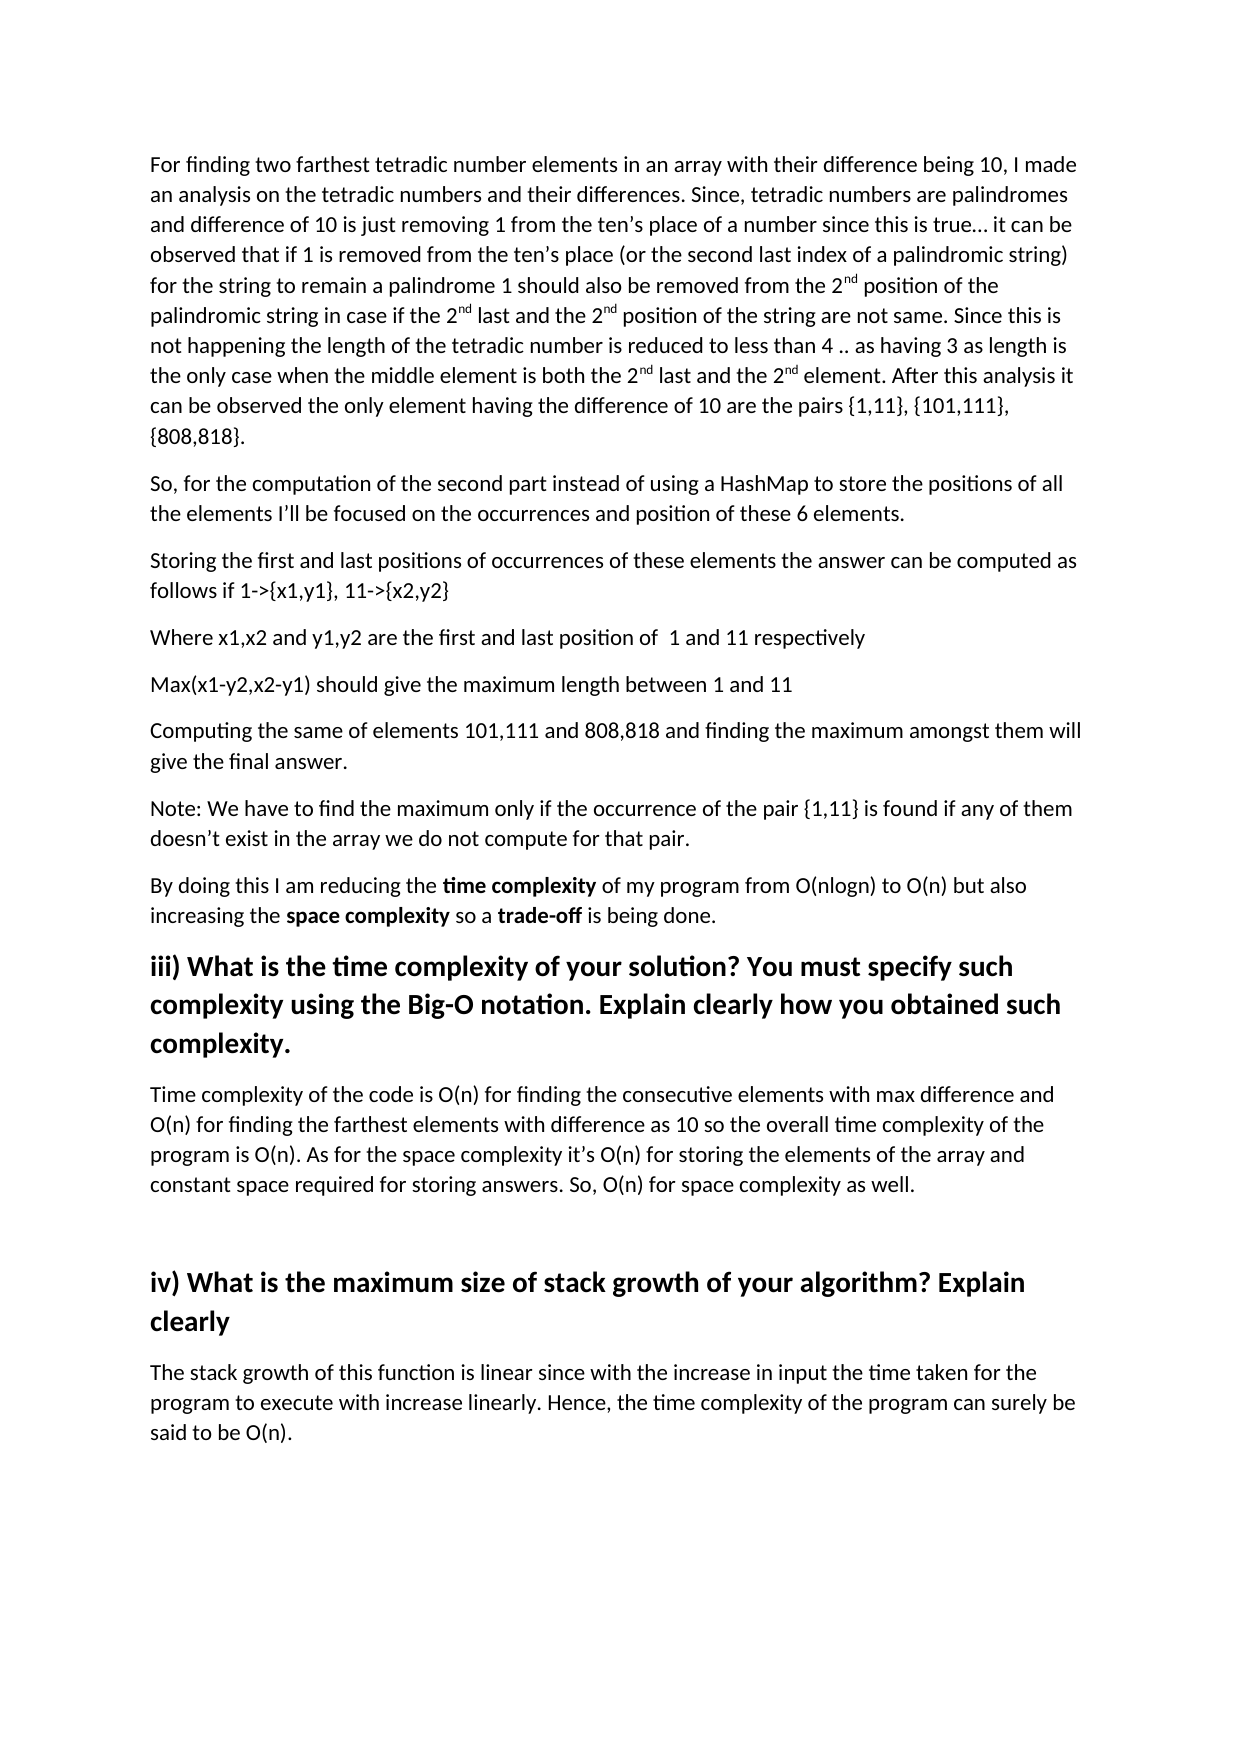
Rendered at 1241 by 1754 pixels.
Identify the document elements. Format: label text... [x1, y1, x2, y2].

text Max(x1-y2,x2-y1) should give the maximum length between 1 and 11 [150, 670, 1090, 698]
text iv) What is the maximum size of stack growth of your algorithm? Explain clearly [150, 1264, 1090, 1338]
text So, for the computation of the second part instead of using a HashMap to store the positions of all the elements I’ll be focused on the occurrences and position of these 6 elements. [150, 469, 1090, 527]
text Where x1,x2 and y1,y2 are the first and last position of 1 and 11 respectively [150, 623, 1090, 651]
text Note: We have to find the maximum only if the occurrence of the pair {1,11} is found if any of them doesn’t exist in the array we do not compute for that pair. [150, 794, 1090, 852]
text By doing this I am reducing the time complexity of my program from O(nlogn) to O(n) but also increasing the space complexity so a trade-off is being done. [150, 871, 1090, 929]
text For finding two farthest tetradic number elements in an array with their difference being 10, I made an analysis on the tetradic numbers and their differences. Since, tetradic numbers are palindromes and difference of 10 is just removing 1 from the ten’s place of a number since this is true… it can be observed that if 1 is removed from the ten’s place (or the second last index of a palindromic string) for the string to remain a palindrome 1 should also be removed from the 2nd position of the palindromic string in case if the 2nd last and the 2nd position of the string are not same. Since this is not happening the length of the tetradic number is reduced to less than 4 .. as having 3 as length is the only case when the middle element is both the 2nd last and the 2nd element. After this analysis it can be observed the only element having the difference of 10 are the pairs {1,11}, {101,111}, {808,818}. [150, 150, 1090, 450]
text Time complexity of the code is O(n) for finding the consecutive elements with max difference and O(n) for finding the farthest elements with difference as 10 so the overall time complexity of the program is O(n). As for the space complexity it’s O(n) for storing the elements of the array and constant space required for storing answers. So, O(n) for space complexity as well. [150, 1080, 1090, 1198]
text Storing the first and last positions of occurrences of these elements the answer can be computed as follows if 1->{x1,y1}, 11->{x2,y2} [150, 546, 1090, 604]
text Computing the same of elements 101,111 and 808,818 and finding the maximum amongst them will give the final answer. [150, 717, 1090, 775]
text iii) What is the time complexity of your solution? You must specify such complexity using the Big-O notation. Explain clearly how you obtained such complexity. [150, 948, 1090, 1060]
text The stack growth of this function is linear since with the increase in input the time taken for the program to execute with increase linearly. Hence, the time complexity of the program can surely be said to be O(n). [150, 1358, 1090, 1446]
